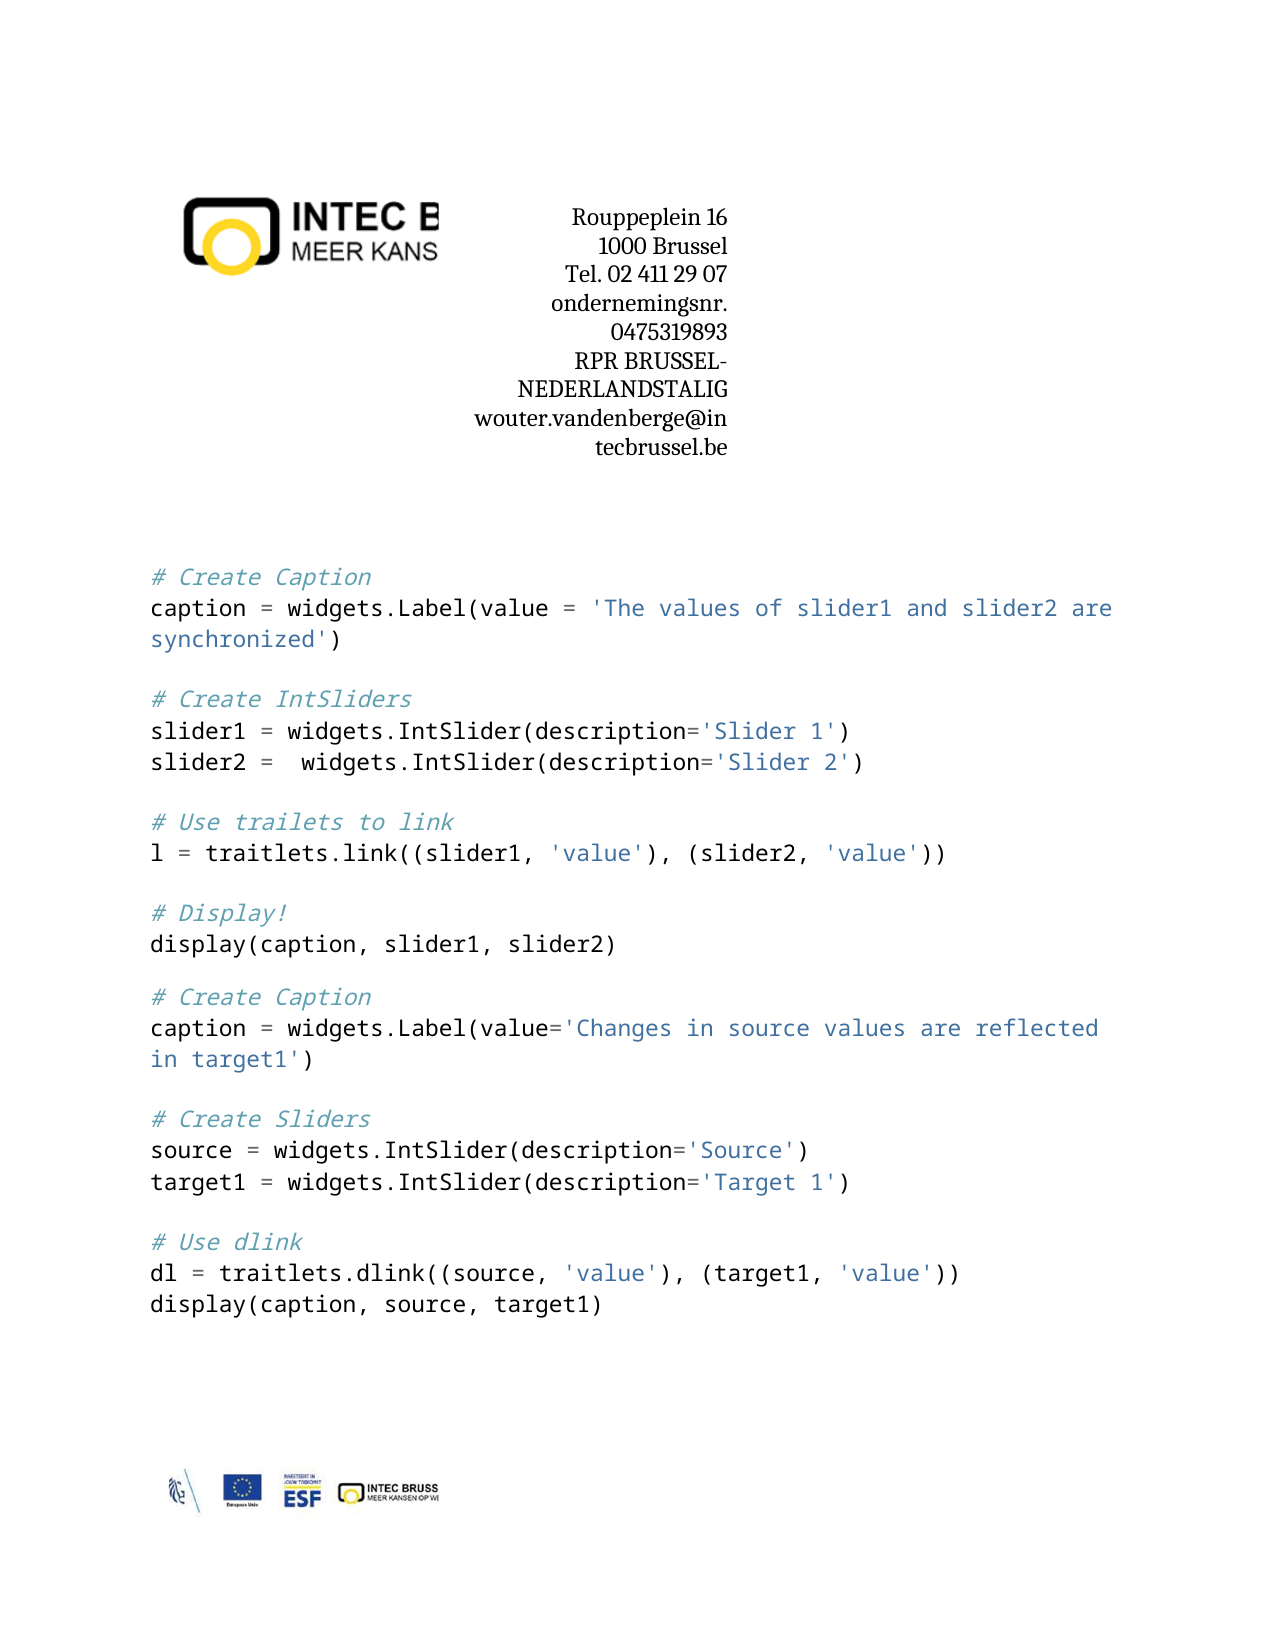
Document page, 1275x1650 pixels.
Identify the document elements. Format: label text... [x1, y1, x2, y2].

text # Create Caption caption = widgets.Label(value = 'The values of slider1 and slider2 are synchronized') # Create IntSliders slider1 = widgets.IntSlider(description='Slider 1') slider2 = widgets.IntSlider(description='Slider 2') # Use trailets to link l = traitlets.link((slider1, 'value'), (slider2, 'value')) # Display! display(caption, slider1, slider2) [150, 561, 1125, 959]
picture [168, 174, 439, 293]
text # Create Caption caption = widgets.Label(value='Changes in source values are reflected in target1') # Create Sliders source = widgets.IntSlider(description='Source') target1 = widgets.IntSlider(description='Target 1') # Use dlink dl = traitlets.dlink((source, 'value'), (target1, 'value')) display(caption, source, target1) [150, 980, 1125, 1319]
picture [168, 1447, 439, 1534]
